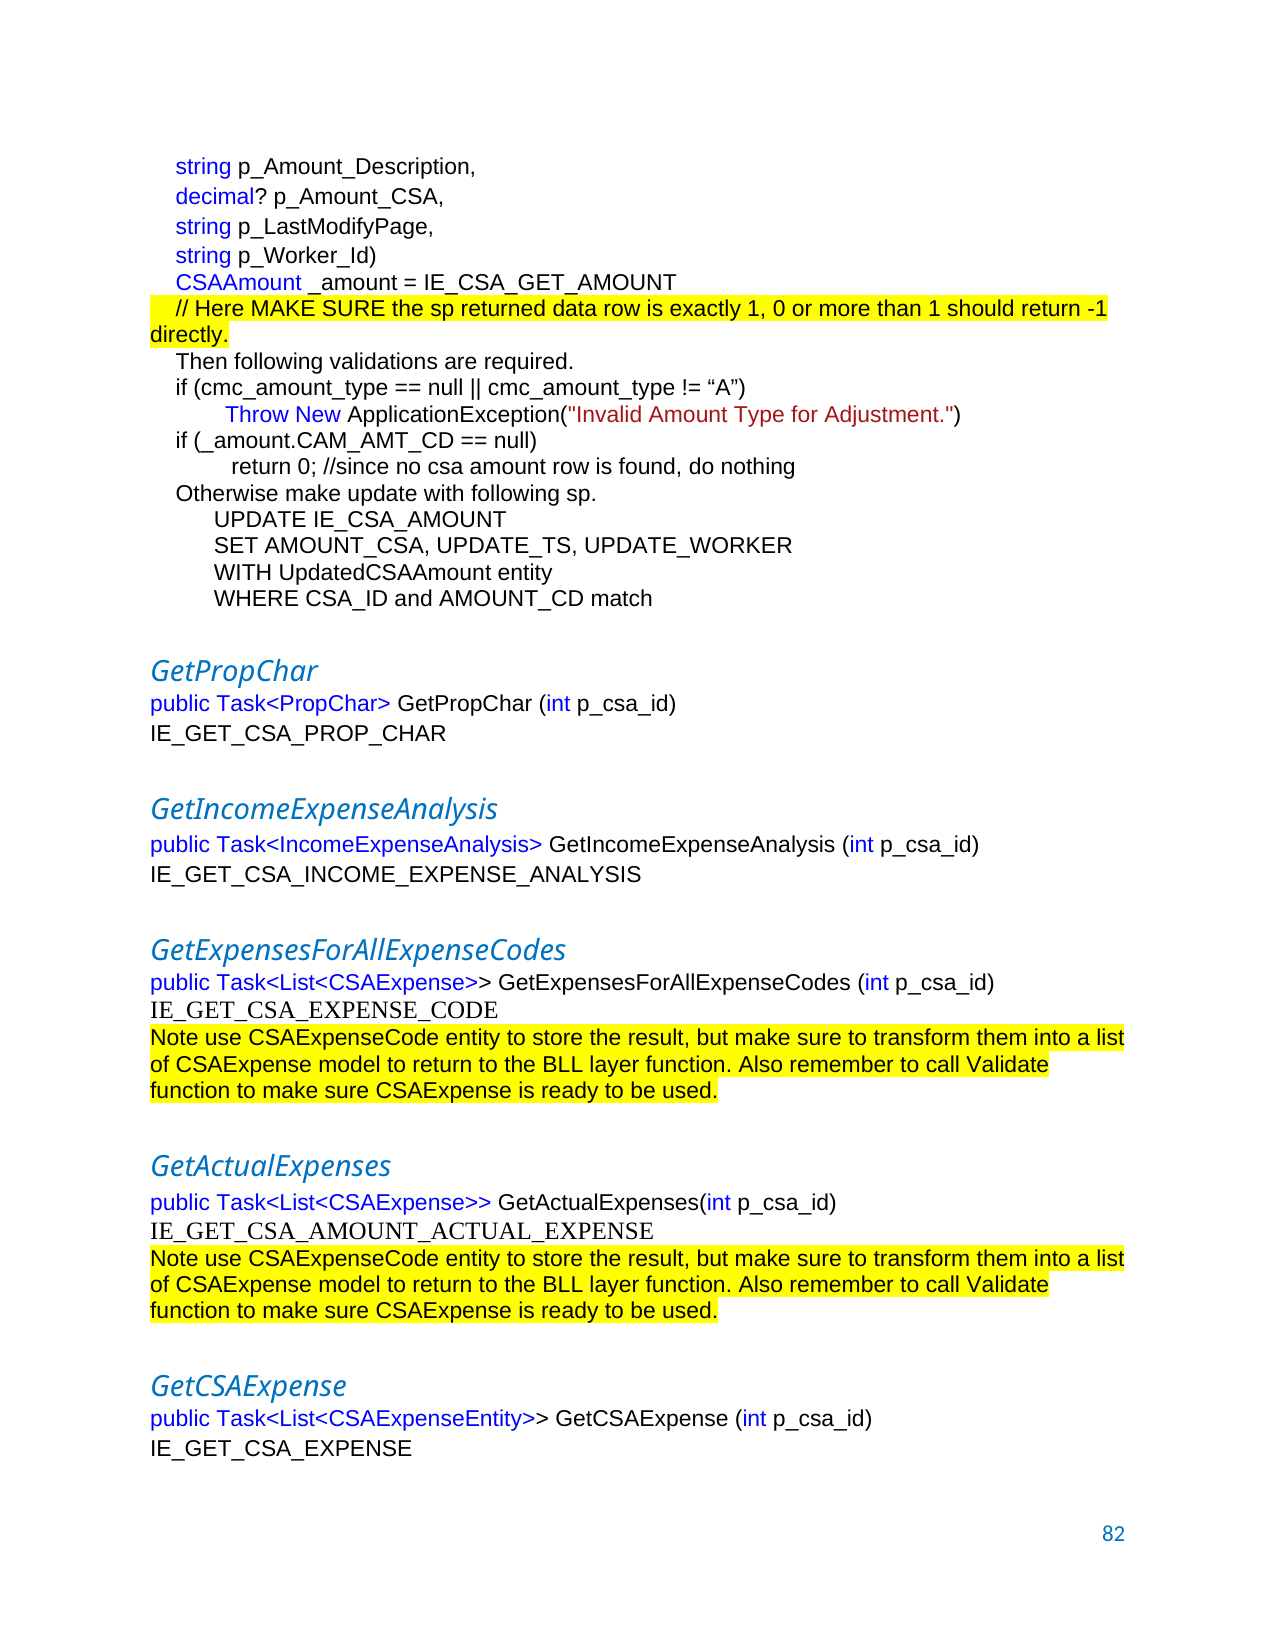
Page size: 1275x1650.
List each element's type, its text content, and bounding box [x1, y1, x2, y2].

text decimal? p_Amount_CSA, [150, 180, 1125, 209]
text public Task<List<CSAExpense>> GetActualExpenses(int p_csa_id) [150, 1185, 1125, 1215]
text UPDATE IE_CSA_AMOUNT [150, 506, 1125, 532]
text string p_Worker_Id) [150, 239, 1125, 269]
text if (_amount.CAM_AMT_CD == null) [150, 427, 1125, 453]
text public Task<PropChar> GetPropChar (int p_csa_id) [150, 690, 1125, 716]
subtitle GetActualExpenses [150, 1145, 1125, 1185]
text Throw New ApplicationException("Invalid Amount Type for Adjustment.") [150, 401, 1125, 427]
text SET AMOUNT_CSA, UPDATE_TS, UPDATE_WORKER [150, 532, 1125, 559]
text IE_GET_CSA_INCOME_EXPENSE_ANALYSIS [150, 857, 1125, 887]
text IE_GET_CSA_EXPENSE [150, 1432, 1125, 1461]
text if (cmc_amount_type == null || cmc_amount_type != “A”) [150, 374, 1125, 401]
text Note use CSAExpenseCode entity to store the result, but make sure to transform them into a list of CSAExpense model to return to the BLL layer function. Also remember to call Validate function to make sure CSAExpense is ready to be used. [150, 1244, 1125, 1323]
subtitle GetIncomeExpenseAnalysis [150, 788, 1125, 828]
text WHERE CSA_ID and AMOUNT_CD match [150, 585, 1125, 611]
text string p_Amount_Description, [150, 150, 1125, 180]
text return 0; //since no csa amount row is found, do nothing [150, 453, 1125, 479]
text Otherwise make update with following sp. [150, 479, 1125, 506]
text Then following validations are required. [150, 348, 1125, 374]
text public Task<IncomeExpenseAnalysis> GetIncomeExpenseAnalysis (int p_csa_id) [150, 828, 1125, 857]
text Note use CSAExpenseCode entity to store the result, but make sure to transform them into a list of CSAExpense model to return to the BLL layer function. Also remember to call Validate function to make sure CSAExpense is ready to be used. [718, 1024, 1125, 1103]
text IE_GET_CSA_EXPENSE_CODE [150, 995, 1125, 1024]
subtitle GetExpensesForAllExpenseCodes [150, 929, 1125, 969]
text IE_GET_CSA_PROP_CHAR [150, 716, 1125, 746]
text // Here MAKE SURE the sp returned data row is exactly 1, 0 or more than 1 should return -1 directly. [229, 295, 1125, 348]
text WITH UpdatedCSAAmount entity [150, 559, 1125, 585]
subtitle GetPropChar [150, 650, 1125, 690]
text IE_GET_CSA_AMOUNT_ACTUAL_EXPENSE [150, 1215, 1125, 1244]
text public Task<List<CSAExpenseEntity>> GetCSAExpense (int p_csa_id) [150, 1405, 1125, 1432]
subtitle GetCSAExpense [150, 1366, 1125, 1405]
text public Task<List<CSAExpense>> GetExpensesForAllExpenseCodes (int p_csa_id) [150, 969, 1125, 995]
text string p_LastModifyPage, [150, 209, 1125, 239]
text CSAAmount _amount = IE_CSA_GET_AMOUNT [150, 269, 1125, 295]
